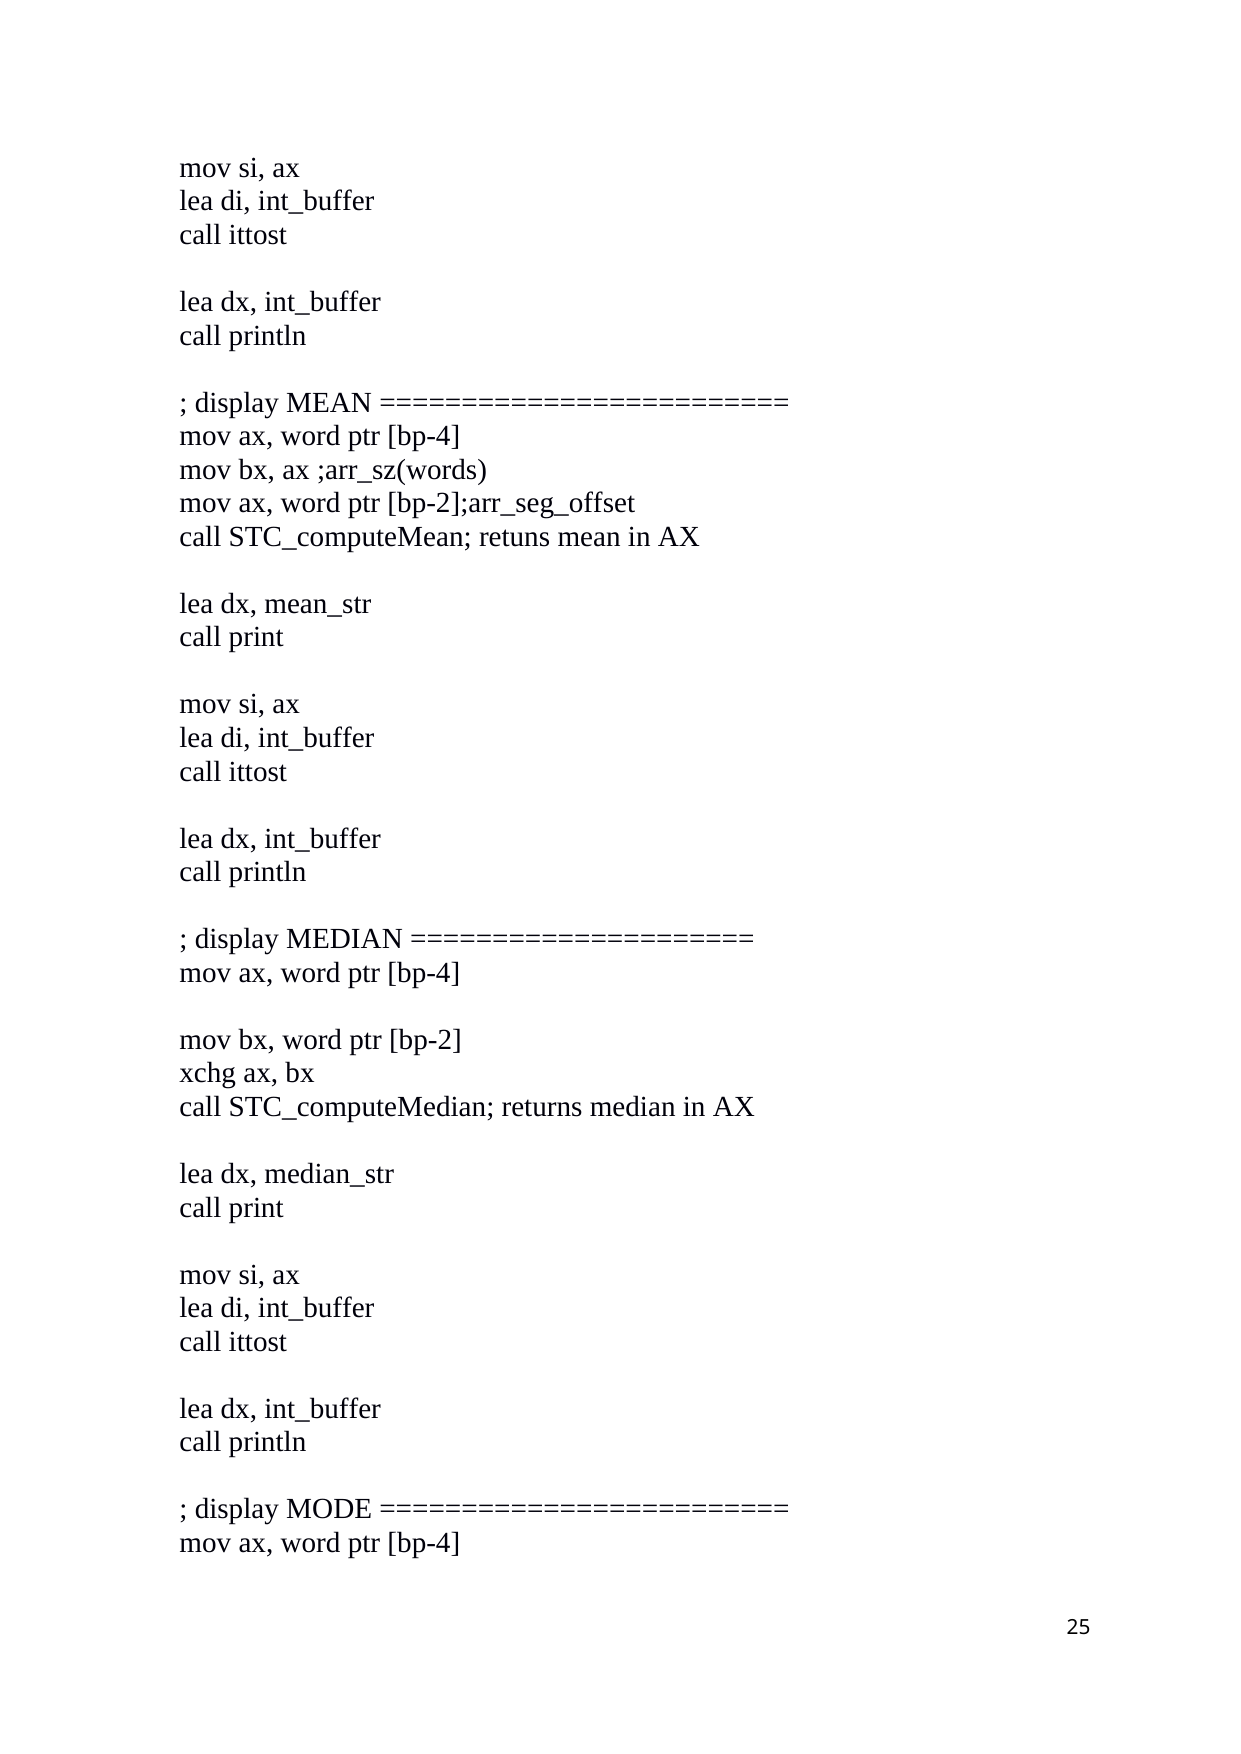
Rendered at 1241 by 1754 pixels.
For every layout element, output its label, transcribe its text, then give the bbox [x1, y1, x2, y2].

text call ittost [150, 754, 1090, 787]
text call println [150, 318, 1090, 351]
text lea di, int_buffer [150, 1290, 1090, 1324]
text mov si, ax [150, 1257, 1090, 1290]
text mov bx, word ptr [bp-2] [150, 1022, 1090, 1056]
text call println [150, 1424, 1090, 1458]
text ; display MEAN ========================= [150, 385, 1090, 418]
text call STC_computeMean; retuns mean in AX [150, 519, 1090, 552]
text lea dx, int_buffer [150, 284, 1090, 318]
text mov ax, word ptr [bp-4] [150, 418, 1090, 452]
text lea dx, mean_str [150, 586, 1090, 619]
text call println [150, 854, 1090, 888]
text mov si, ax [150, 687, 1090, 720]
text lea di, int_buffer [150, 720, 1090, 754]
text call ittost [150, 1324, 1090, 1357]
text lea di, int_buffer [150, 183, 1090, 217]
text ; display MEDIAN ===================== [150, 921, 1090, 955]
text call STC_computeMedian; returns median in AX [150, 1089, 1090, 1123]
text ; display MODE ========================= [150, 1492, 1090, 1525]
text call print [150, 1190, 1090, 1223]
text mov bx, ax ;arr_sz(words) [150, 452, 1090, 485]
text mov ax, word ptr [bp-2];arr_seg_offset [150, 485, 1090, 519]
text mov ax, word ptr [bp-4] [150, 955, 1090, 988]
text mov ax, word ptr [bp-4] [150, 1525, 1090, 1559]
text lea dx, median_str [150, 1156, 1090, 1190]
text mov si, ax [150, 150, 1090, 183]
text lea dx, int_buffer [150, 821, 1090, 854]
text xchg ax, bx [150, 1056, 1090, 1089]
text lea dx, int_buffer [150, 1391, 1090, 1424]
text call ittost [150, 217, 1090, 251]
text call print [150, 619, 1090, 653]
